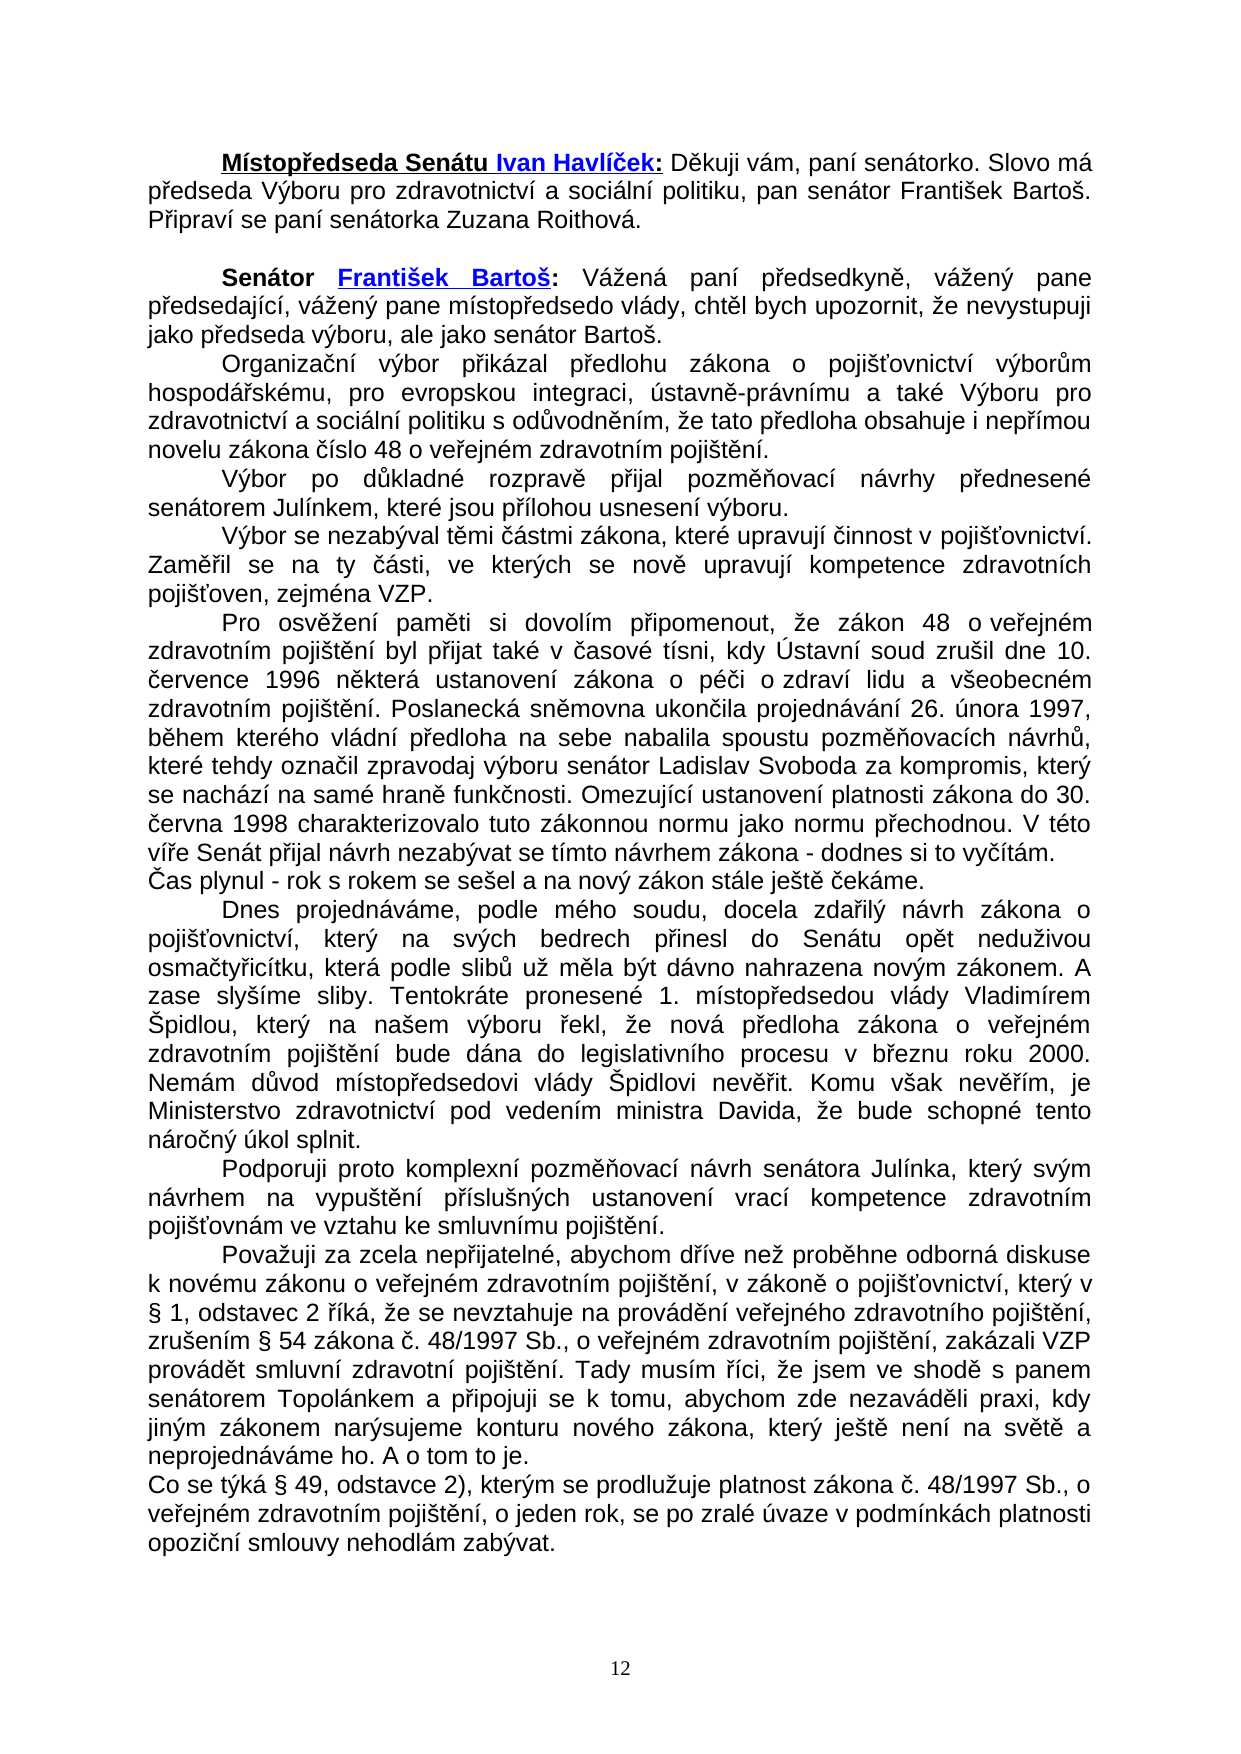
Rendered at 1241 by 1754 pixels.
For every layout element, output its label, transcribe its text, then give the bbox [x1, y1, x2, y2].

text Dnes projednáváme, podle mého soudu, docela zdařilý návrh zákona o pojišťovnictví, který na svých bedrech přinesl do Senátu opět neduživou osmačtyřicítku, která podle slibů už měla být dávno nahrazena novým zákonem. A zase slyšíme sliby. Tentokráte pronesené 1. místopředsedou vlády Vladimírem Špidlou, který na našem výboru řekl, že nová předloha zákona o veřejném zdravotním pojištění bude dána do legislativního procesu v březnu roku 2000. Nemám důvod místopředsedovi vlády Špidlovi nevěřit. Komu však nevěřím, je Ministerstvo zdravotnictví pod vedením ministra Davida, že bude schopné tento náročný úkol splnit. [148, 895, 1093, 1154]
text Pro osvěžení paměti si dovolím připomenout, že zákon 48 o veřejném zdravotním pojištění byl přijat také v časové tísni, kdy Ústavní soud zrušil dne 10. července 1996 některá ustanovení zákona o péči o zdraví lidu a všeobecném zdravotním pojištění. Poslanecká sněmovna ukončila projednávání 26. února 1997, během kterého vládní předloha na sebe nabalila spoustu pozměňovacích návrhů, které tehdy označil zpravodaj výboru senátor Ladislav Svoboda za kompromis, který se nachází na samé hraně funkčnosti. Omezující ustanovení platnosti zákona do 30. června 1998 charakterizovalo tuto zákonnou normu jako normu přechodnou. V této víře Senát přijal návrh nezabývat se tímto návrhem zákona - dodnes si to vyčítám. [148, 608, 1093, 866]
text Čas plynul - rok s rokem se sešel a na nový zákon stále ještě čekáme. [148, 866, 1093, 895]
text Považuji za zcela nepřijatelné, abychom dříve než proběhne odborná diskuse k novému zákonu o veřejném zdravotním pojištění, v zákoně o pojišťovnictví, který v § 1, odstavec 2 říká, že se nevztahuje na provádění veřejného zdravotního pojištění, zrušením § 54 zákona č. 48/1997 Sb., o veřejném zdravotním pojištění, zakázali VZP provádět smluvní zdravotní pojištění. Tady musím říci, že jsem ve shodě s panem senátorem Topolánkem a připojuji se k tomu, abychom zde nezaváděli praxi, kdy jiným zákonem narýsujeme konturu nového zákona, který ještě není na světě a neprojednáváme ho. A o tom to je. [148, 1240, 1093, 1470]
text Senátor František Bartoš: Vážená paní předsedkyně, vážený pane předsedající, vážený pane místopředsedo vlády, chtěl bych upozornit, že nevystupuji jako předseda výboru, ale jako senátor Bartoš. [148, 263, 1093, 349]
text Co se týká § 49, odstavce 2), kterým se prodlužuje platnost zákona č. 48/1997 Sb., o veřejném zdravotním pojištění, o jeden rok, se po zralé úvaze v podmínkách platnosti opoziční smlouvy nehodlám zabývat. [148, 1470, 1093, 1556]
text Organizační výbor přikázal předlohu zákona o pojišťovnictví výborům hospodářskému, pro evropskou integraci, ústavně-právnímu a také Výboru pro zdravotnictví a sociální politiku s odůvodněním, že tato předloha obsahuje i nepřímou novelu zákona číslo 48 o veřejném zdravotním pojištění. [148, 349, 1093, 464]
text Výbor po důkladné rozpravě přijal pozměňovací návrhy přednesené senátorem Julínkem, které jsou přílohou usnesení výboru. [148, 464, 1093, 521]
text Podporuji proto komplexní pozměňovací návrh senátora Julínka, který svým návrhem na vypuštění příslušných ustanovení vrací kompetence zdravotním pojišťovnám ve vztahu ke smluvnímu pojištění. [148, 1154, 1093, 1240]
text Místopředseda Senátu Ivan Havlíček: Děkuji vám, paní senátorko. Slovo má předseda Výboru pro zdravotnictví a sociální politiku, pan senátor František Bartoš. Připraví se paní senátorka Zuzana Roithová. [148, 148, 1093, 234]
text Výbor se nezabýval těmi částmi zákona, které upravují činnost v pojišťovnictví. Zaměřil se na ty části, ve kterých se nově upravují kompetence zdravotních pojišťoven, zejména VZP. [148, 521, 1093, 608]
